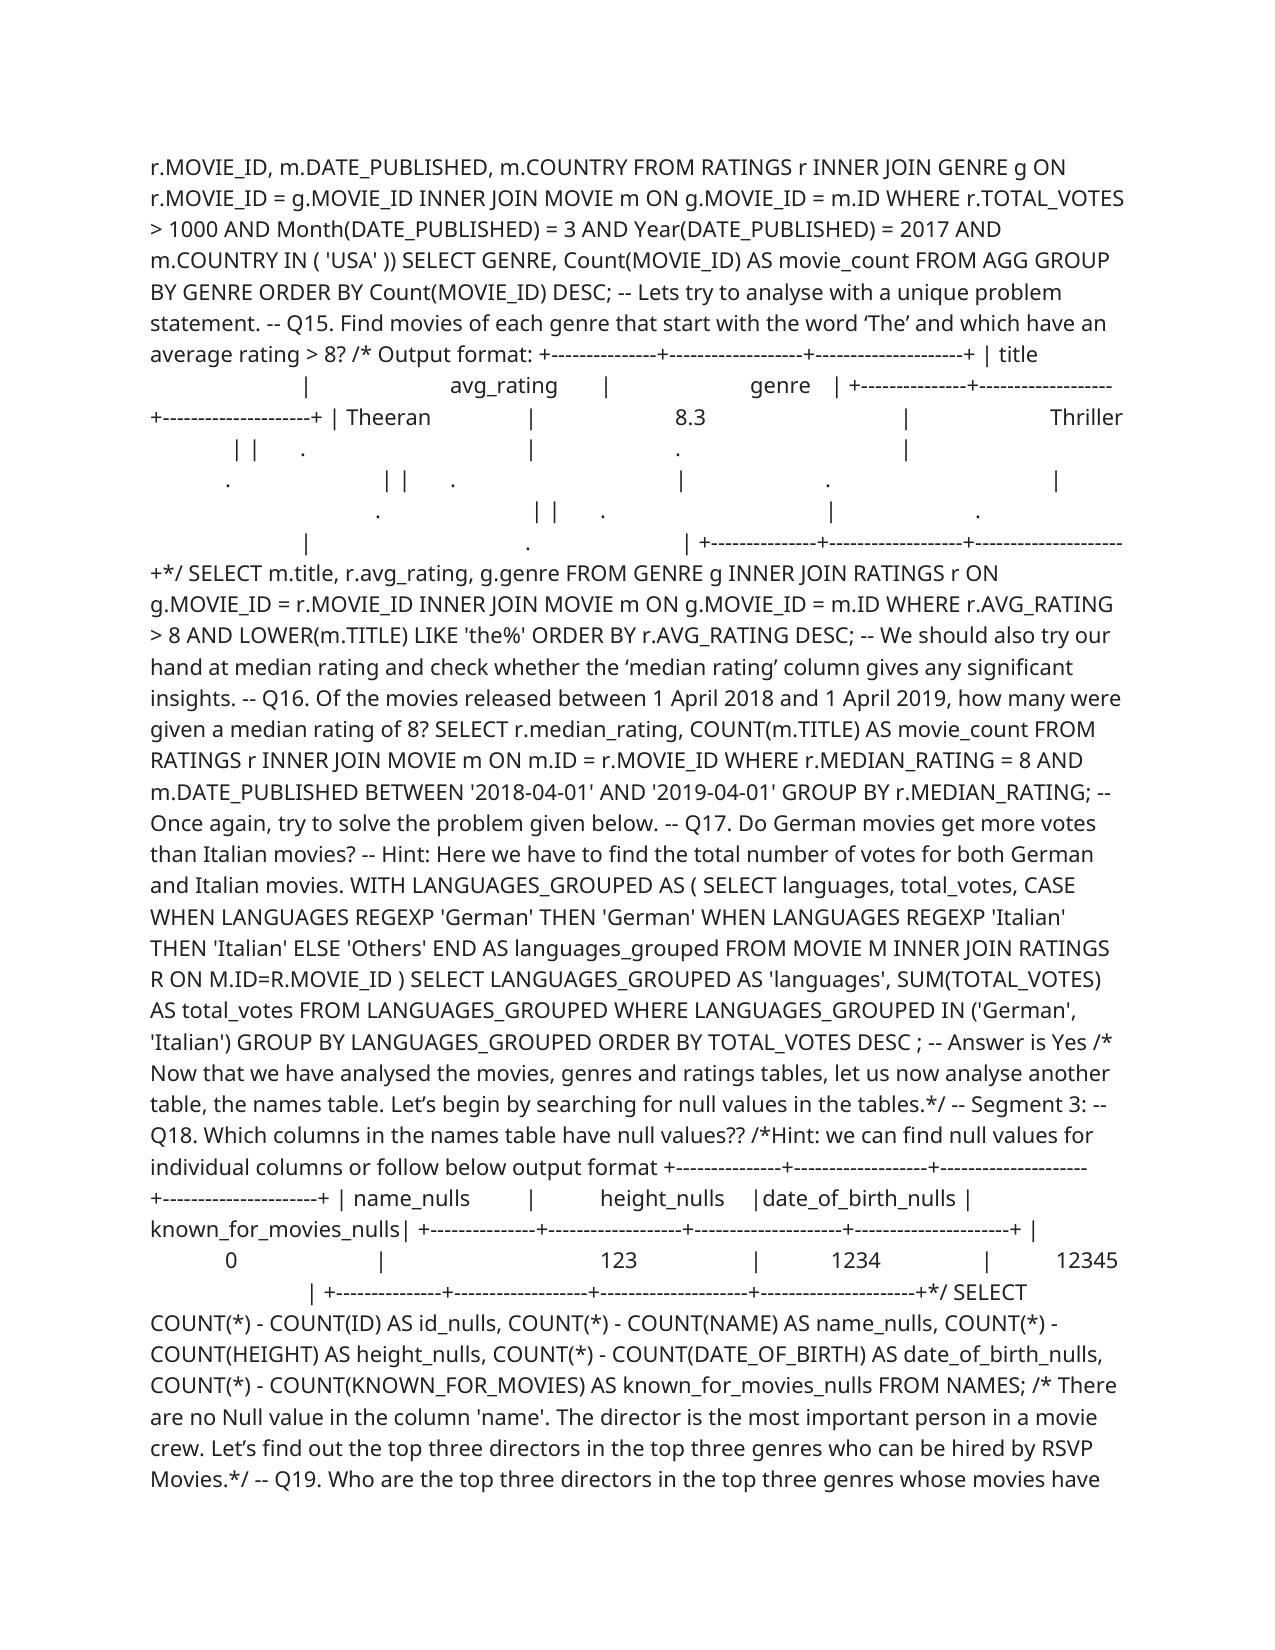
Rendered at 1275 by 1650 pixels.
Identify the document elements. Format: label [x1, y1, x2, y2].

text [150, 150, 1125, 1494]
